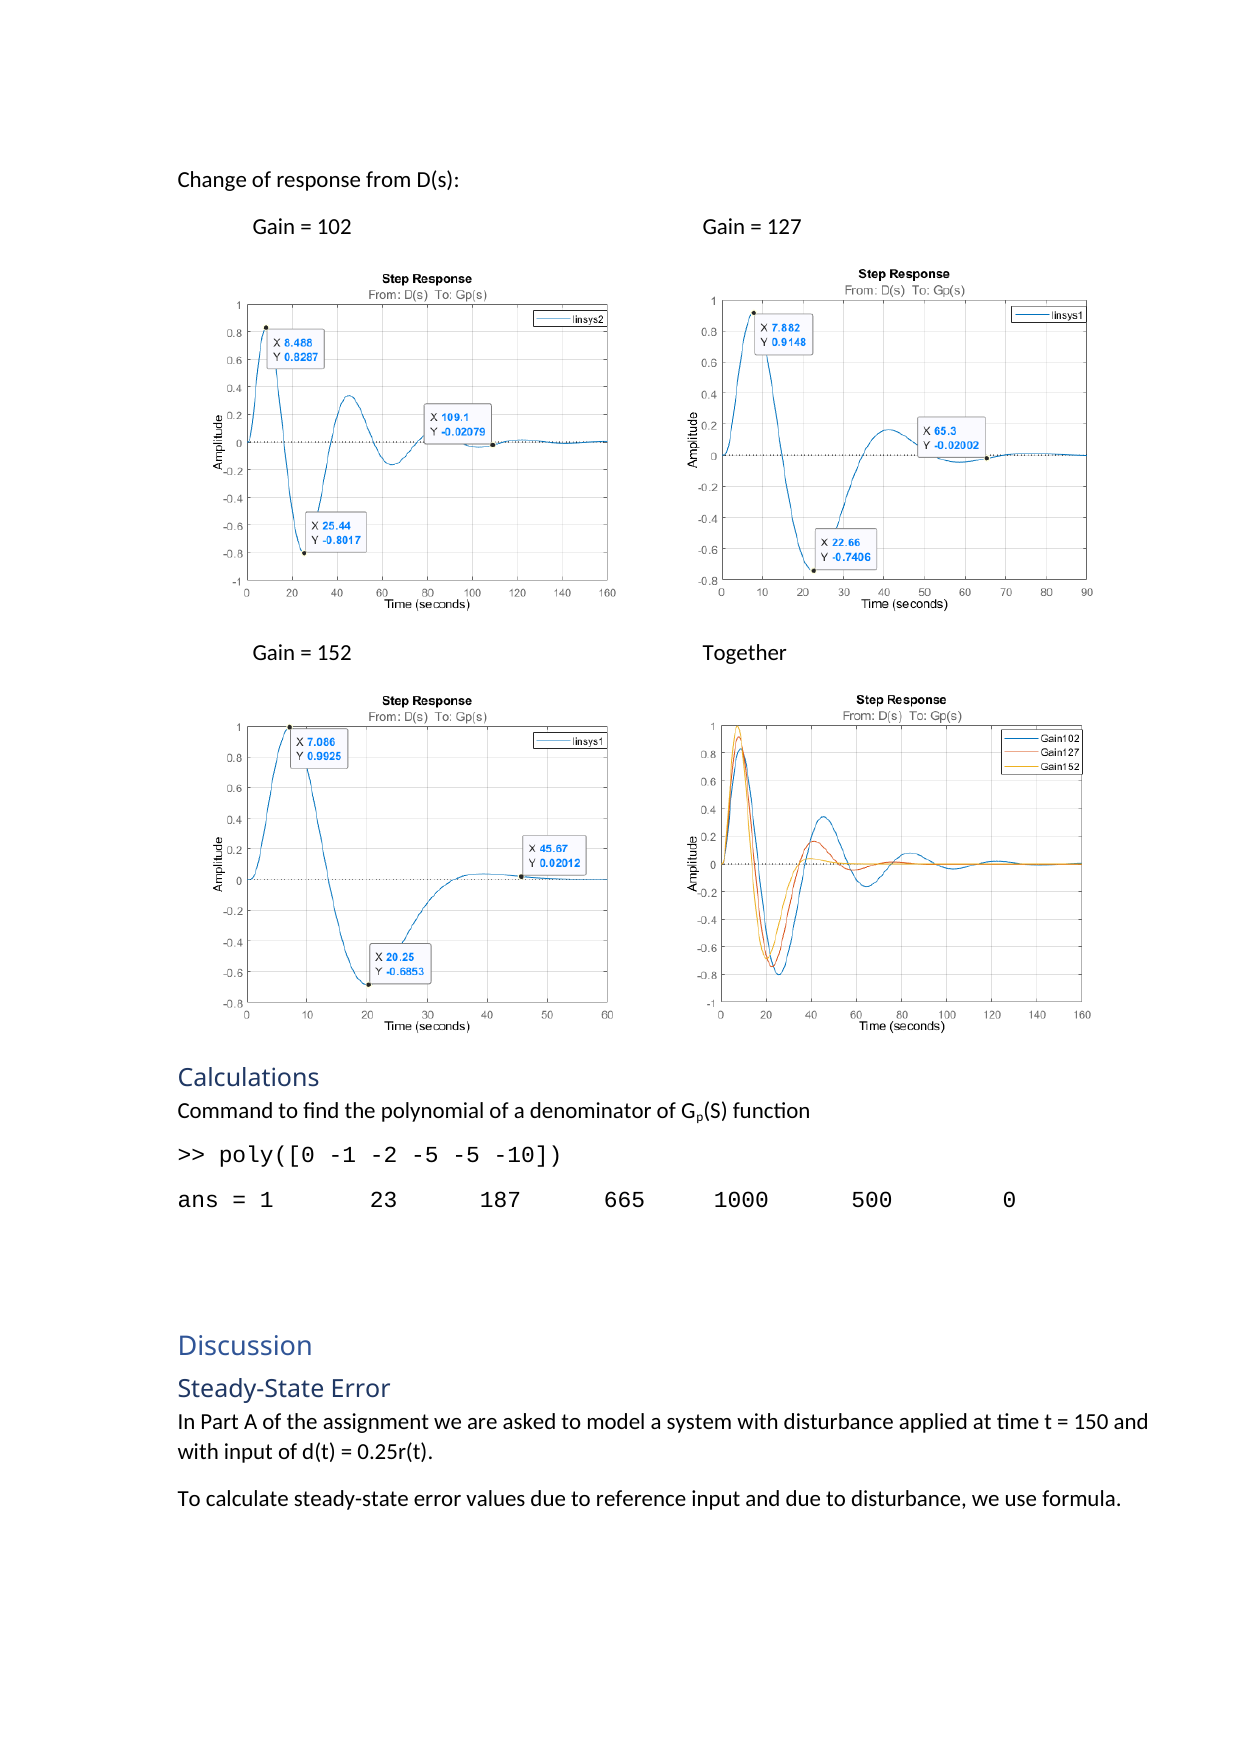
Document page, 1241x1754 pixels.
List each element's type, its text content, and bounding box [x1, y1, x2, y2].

text >> poly([0 -1 -2 -5 -5 -10]) [177, 1143, 1152, 1169]
subtitle Steady-State Error [177, 1370, 1152, 1404]
text In Part A of the assignment we are asked to model a system with disturbance applied at time t = 150 and with input of d(t) = 0.25r(t). [177, 1407, 1152, 1465]
text To calculate steady-state error values due to reference input and due to disturbance, we use formula. [177, 1484, 1152, 1512]
text Gain = 102 Gain = 127 [177, 212, 1152, 240]
text Change of response from D(s): [177, 165, 1152, 193]
picture [177, 684, 1127, 1041]
text Gain = 152 Together [177, 638, 1152, 666]
subtitle Discussion [177, 1326, 1152, 1363]
picture [177, 258, 1132, 619]
text Command to find the polynomial of a denominator of Gp(S) function [177, 1097, 1152, 1125]
subtitle Calculations [177, 1060, 1152, 1094]
text ans = 1 23 187 665 1000 500 0 [177, 1188, 1152, 1214]
